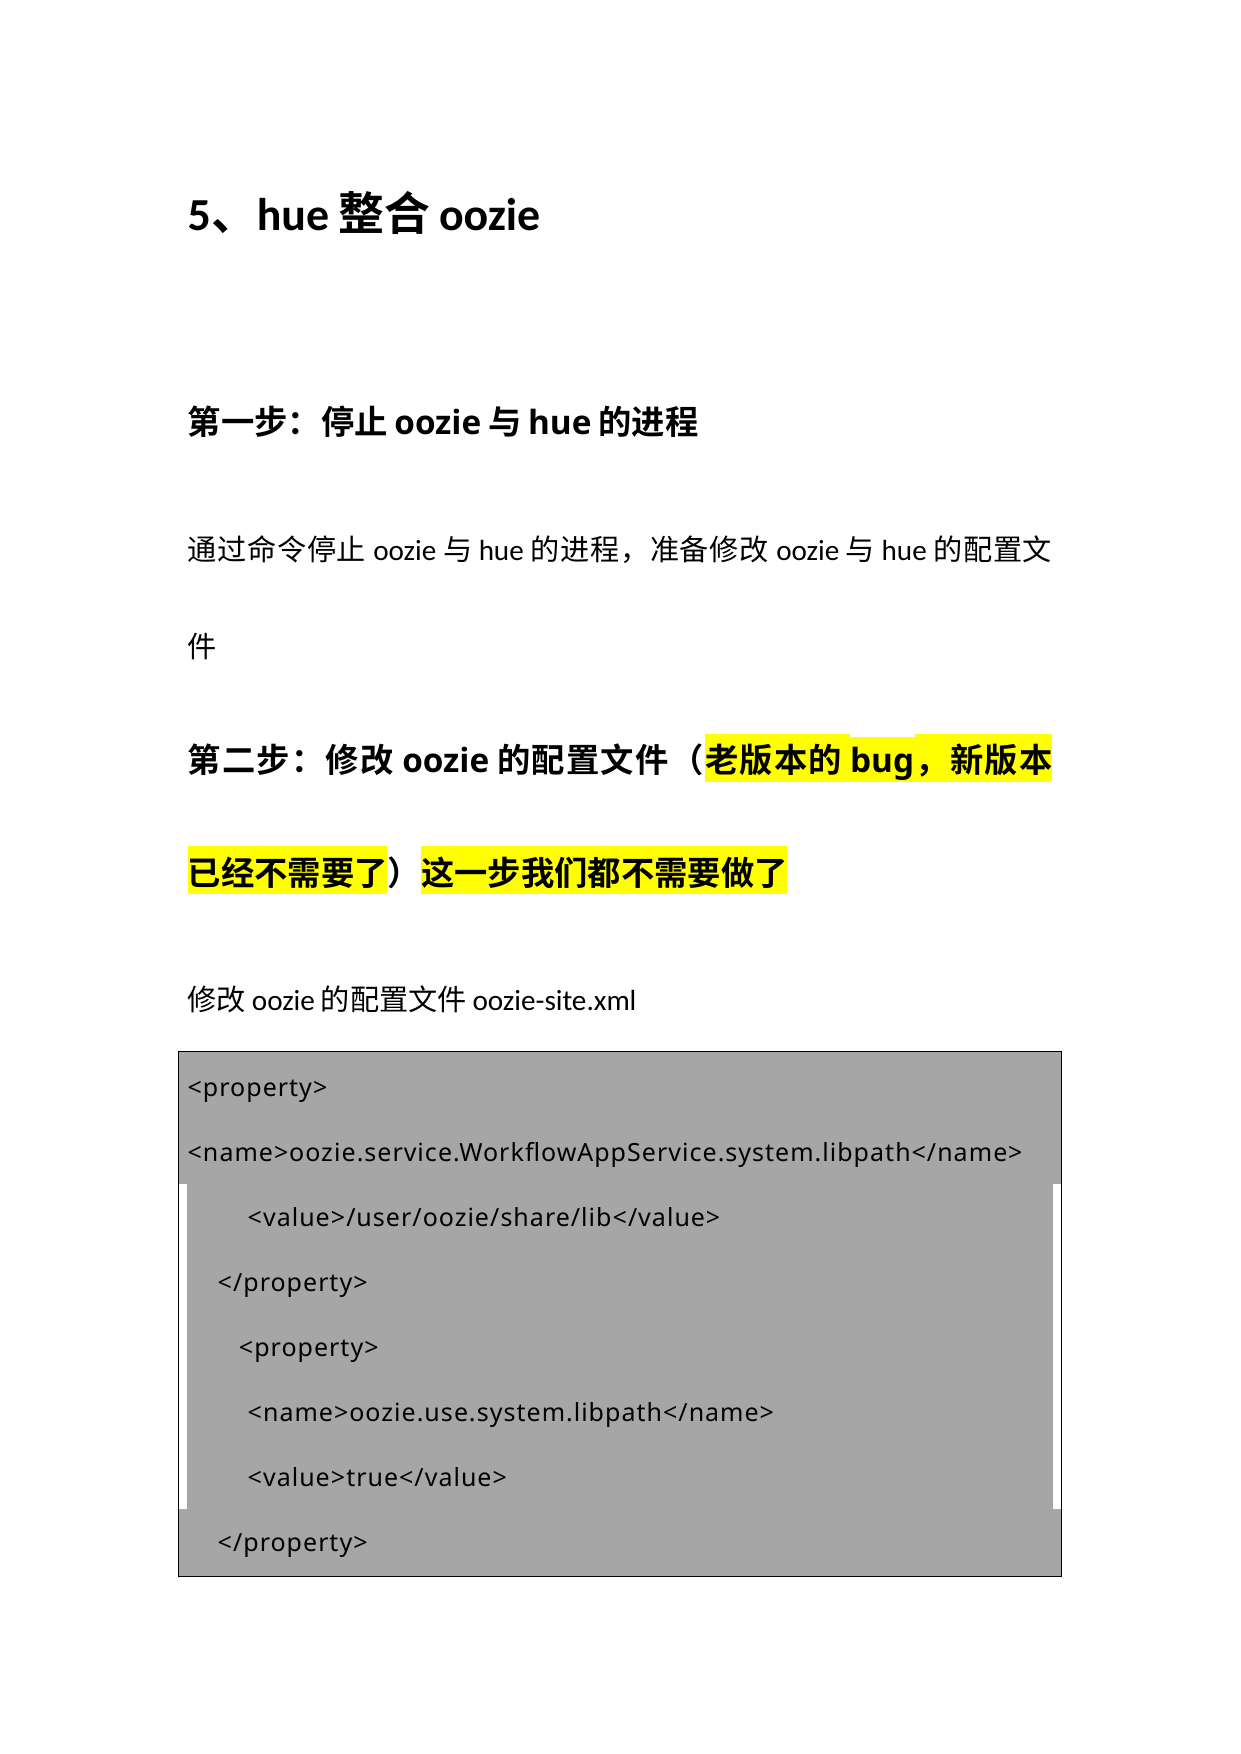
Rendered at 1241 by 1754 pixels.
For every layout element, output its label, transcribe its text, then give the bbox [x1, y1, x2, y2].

text 修改oozie的配置文件oozie-site.xml [187, 965, 1053, 1030]
text <value>/user/oozie/share/lib</value> [187, 1184, 1053, 1249]
text <name>oozie.use.system.libpath</name> [187, 1379, 1053, 1444]
subtitle 第一步：停止oozie与hue的进程 [187, 387, 1053, 452]
text </property> [187, 1249, 1053, 1314]
text 通过命令停止oozie与hue的进程，准备修改oozie与hue的配置文件 [187, 515, 1053, 677]
text <property> [187, 1314, 1053, 1379]
text <property> <name>oozie.service.WorkflowAppService.system.libpath</name> [179, 1052, 1061, 1184]
text </property> [179, 1506, 1061, 1576]
subtitle 5、hue整合oozie [187, 162, 1053, 259]
text <value>true</value> [187, 1444, 1053, 1506]
subtitle 第二步：修改oozie的配置文件（老版本的bug，新版本已经不需要了）这一步我们都不需要做了 [187, 726, 1053, 903]
